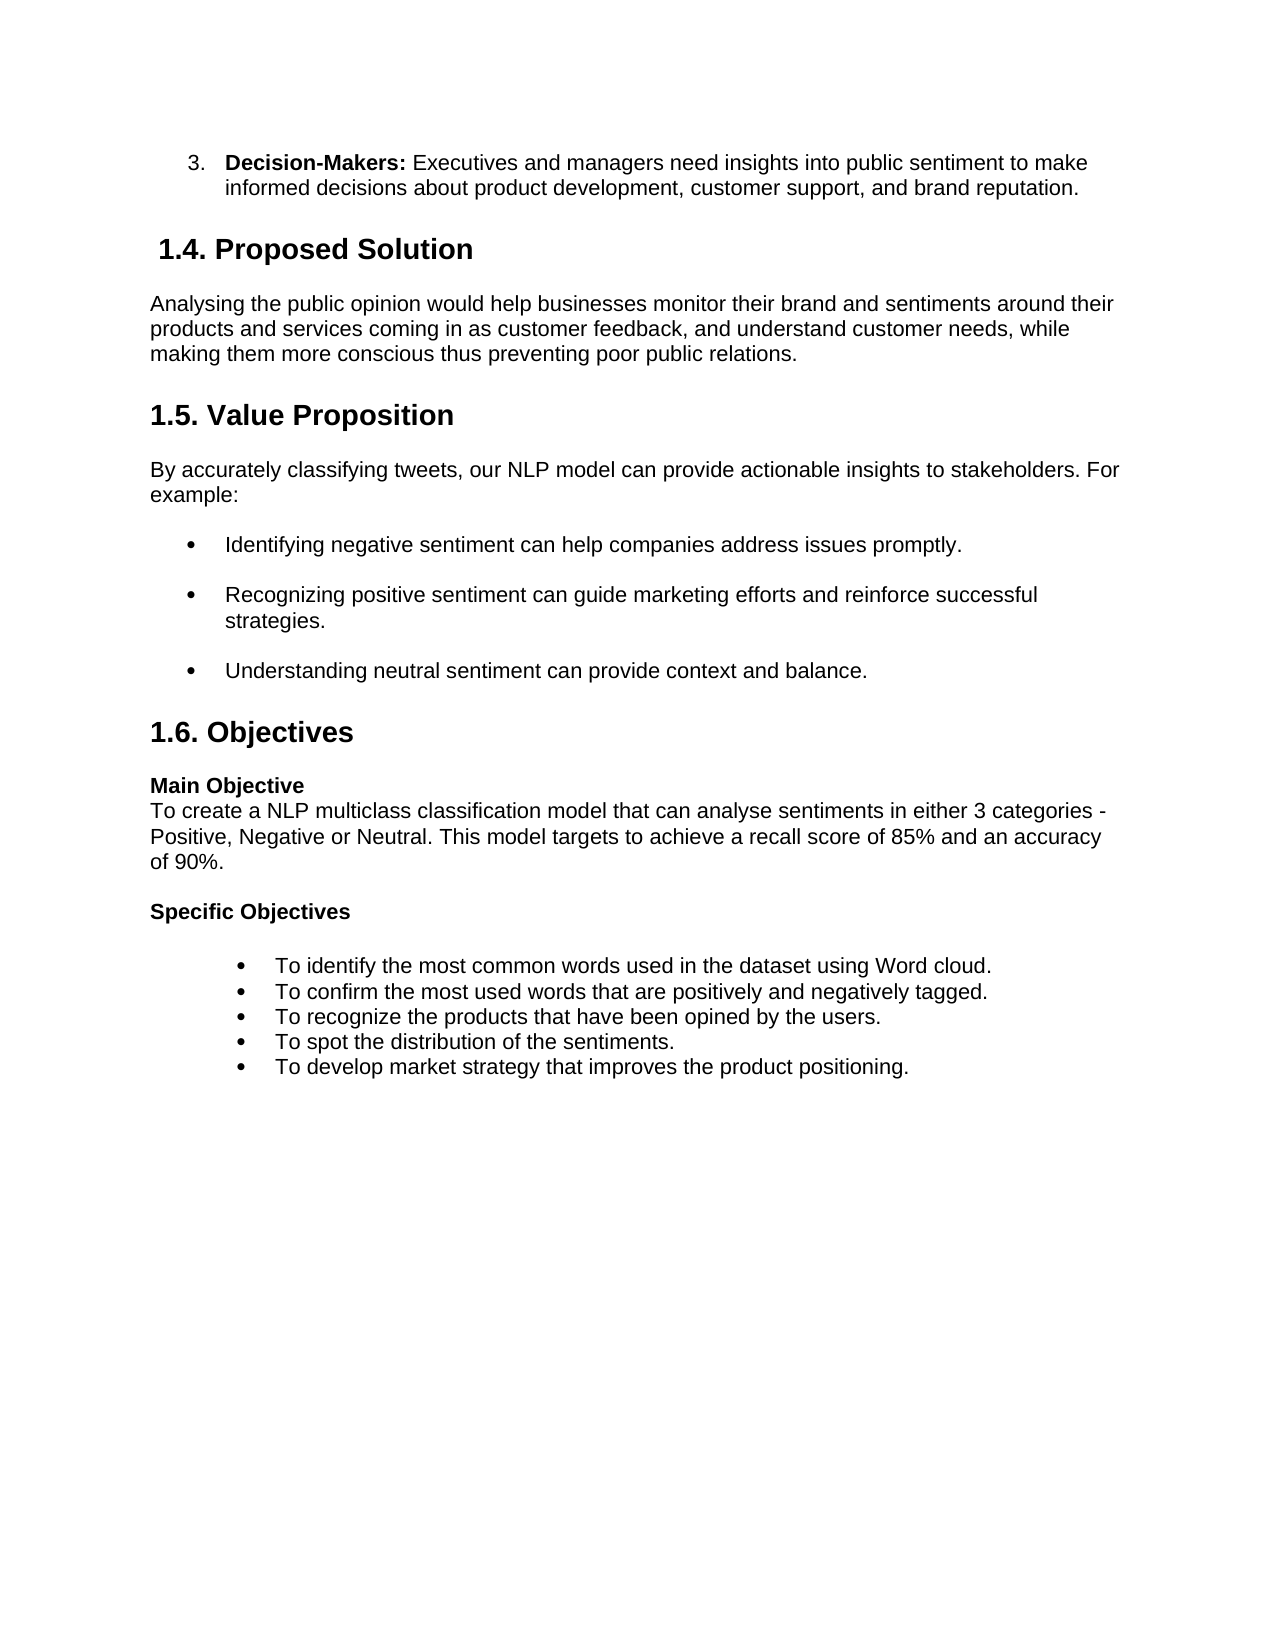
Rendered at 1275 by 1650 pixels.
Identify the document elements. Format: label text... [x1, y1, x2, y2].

text To create a NLP multiclass classification model that can analyse sentiments in either 3 categories - Positive, Negative or Neutral. This model targets to achieve a recall score of 85% and an accuracy of 90%. [150, 798, 1125, 874]
text Main Objective [150, 773, 1125, 798]
list Understanding neutral sentiment can provide context and balance. [187, 658, 1125, 683]
list To spot the distribution of the sentiments. [237, 1029, 1125, 1054]
text 1.5. Value Proposition [150, 398, 1125, 432]
list To recognize the products that have been opined by the users. [237, 1004, 1125, 1029]
list Recognizing positive sentiment can guide marketing efforts and reinforce successful strategies. [187, 582, 1125, 633]
list To develop market strategy that improves the product positioning. [237, 1054, 1125, 1079]
text 1.4. Proposed Solution [150, 232, 1125, 266]
text By accurately classifying tweets, our NLP model can provide actionable insights to stakeholders. For example: [150, 457, 1125, 507]
list Decision-Makers: Executives and managers need insights into public sentiment to make informed decisions about product development, customer support, and brand reputation. [187, 150, 1125, 200]
list Identifying negative sentiment can help companies address issues promptly. [187, 532, 1125, 557]
text Specific Objectives [150, 899, 1125, 924]
list To confirm the most used words that are positively and negatively tagged. [237, 979, 1125, 1004]
text 1.6. Objectives [150, 715, 1125, 748]
list To identify the most common words used in the dataset using Word cloud. [237, 953, 1125, 979]
